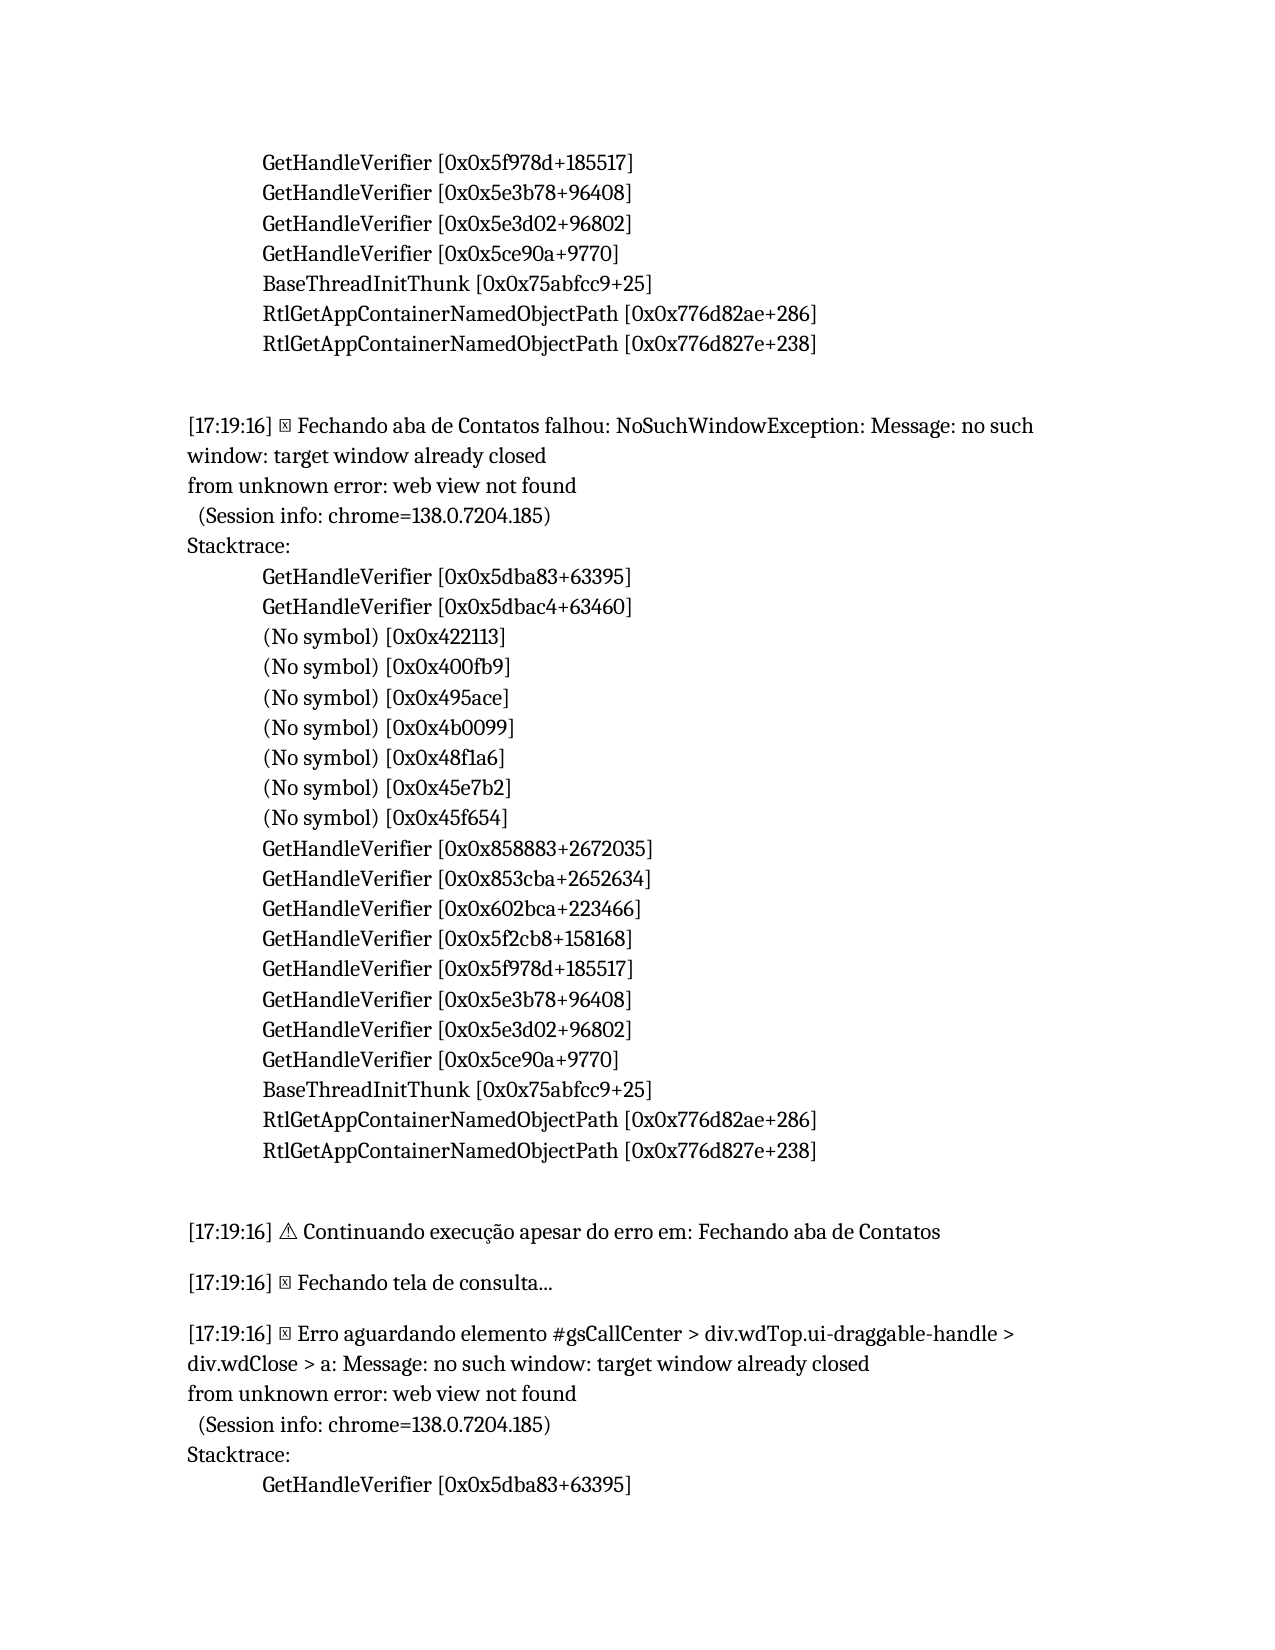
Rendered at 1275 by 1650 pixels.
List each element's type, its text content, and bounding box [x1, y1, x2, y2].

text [187, 1321, 1087, 1498]
text [17:19:16] ❌ Fechando aba de Contatos falhou: NoSuchWindowException: Message: no such window: target window already closed from unknown error: web view not found (Session info: chrome=138.0.7204.185) Stacktrace: GetHandleVerifier [0x0x5dba83+63395] GetHandleVerifier [0x0x5dbac4+63460] (No symbol) [0x0x422113] (No symbol) [0x0x400fb9] (No symbol) [0x0x495ace] (No symbol) [0x0x4b0099] (No symbol) [0x0x48f1a6] (No symbol) [0x0x45e7b2] (No symbol) [0x0x45f654] GetHandleVerifier [0x0x858883+2672035] GetHandleVerifier [0x0x853cba+2652634] GetHandleVerifier [0x0x602bca+223466] GetHandleVerifier [0x0x5f2cb8+158168] GetHandleVerifier [0x0x5f978d+185517] GetHandleVerifier [0x0x5e3b78+96408] GetHandleVerifier [0x0x5e3d02+96802] GetHandleVerifier [0x0x5ce90a+9770] BaseThreadInitThunk [0x0x75abfcc9+25] RtlGetAppContainerNamedObjectPath [0x0x776d82ae+286] RtlGetAppContainerNamedObjectPath [0x0x776d827e+238] [187, 412, 1087, 1194]
text [17:19:16] 🔄 Fechando tela de consulta... [187, 1270, 1087, 1296]
text [17:19:16] ⚠️ Continuando execução apesar do erro em: Fechando aba de Contatos [187, 1219, 1087, 1245]
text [187, 150, 1087, 388]
